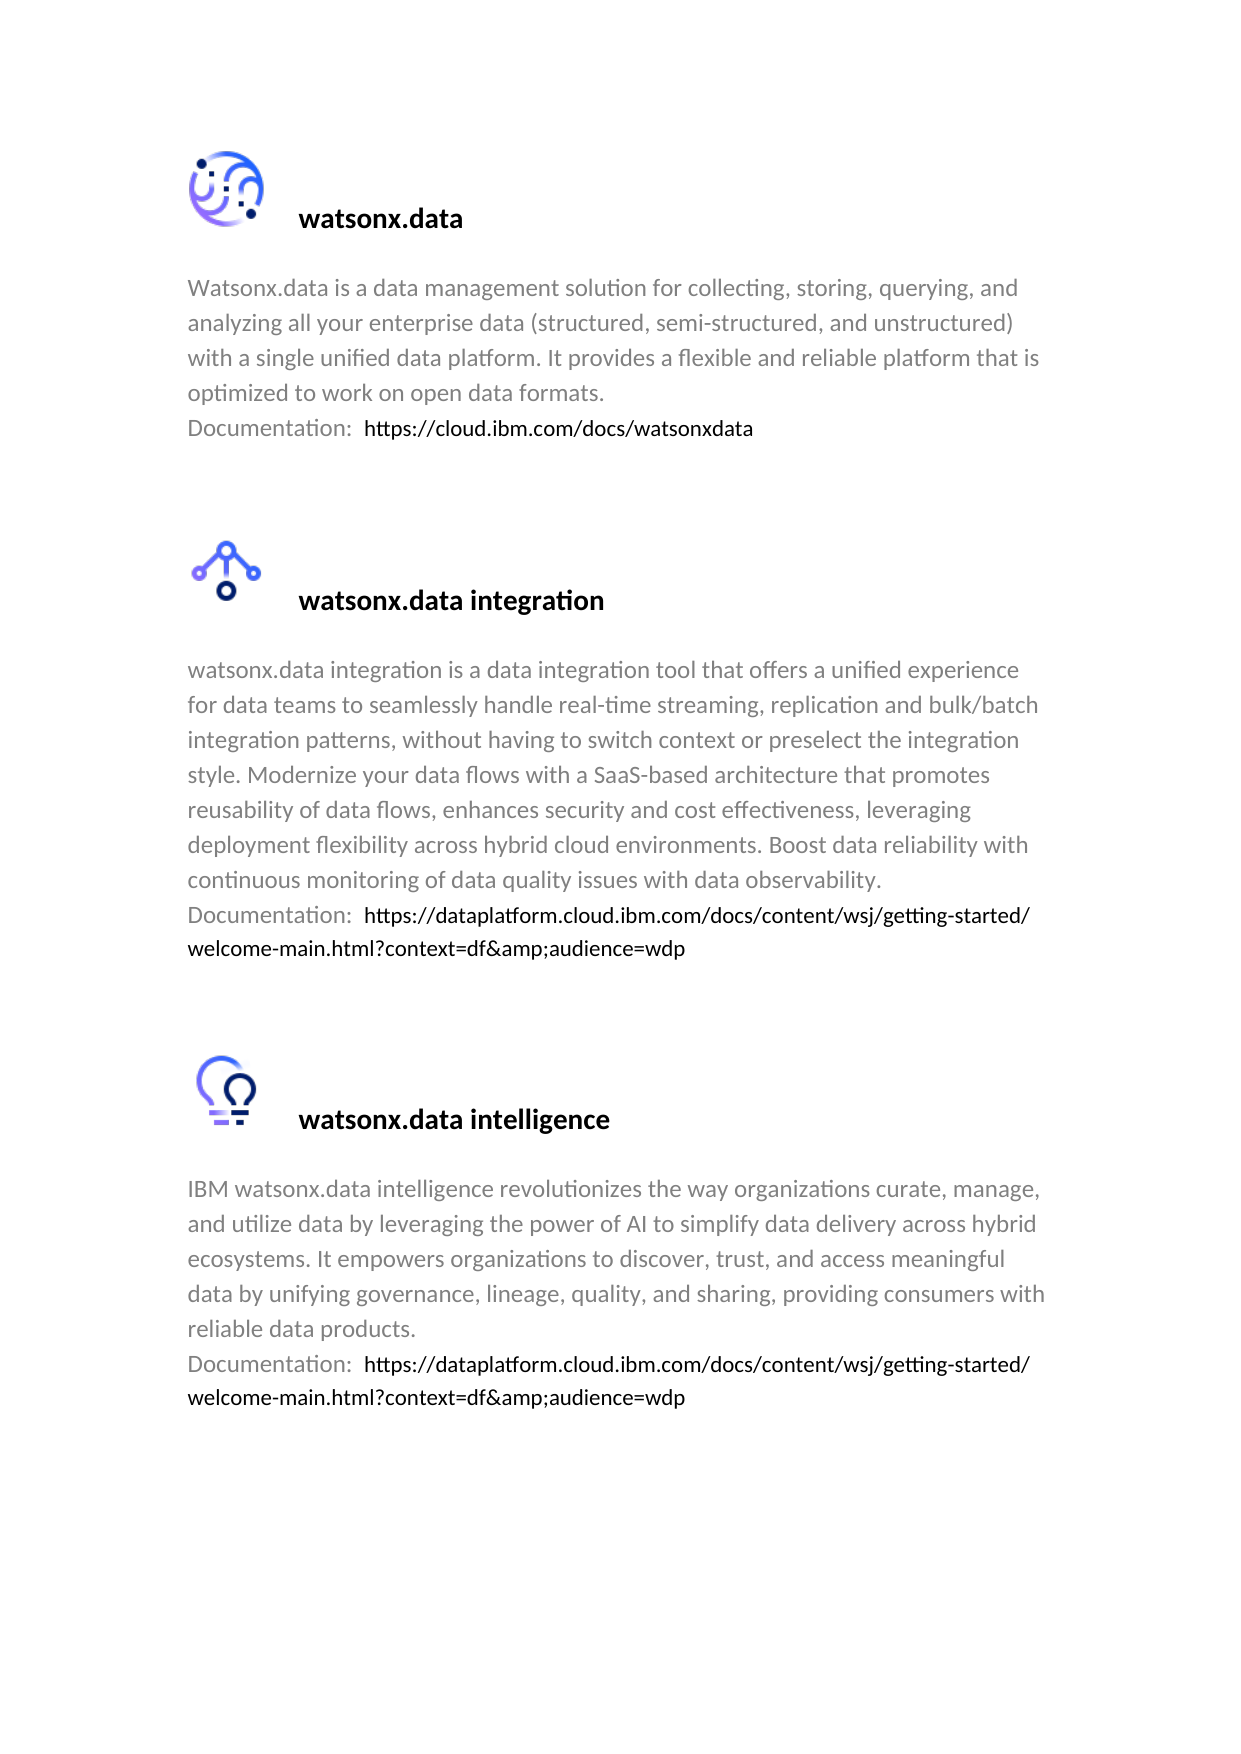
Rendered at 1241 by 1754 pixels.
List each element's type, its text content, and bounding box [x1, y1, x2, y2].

text watsonx.data integration watsonx.data integration is a data integration tool that offers a unified experience for data teams to seamlessly handle real-time streaming, replication and bulk/batch integration patterns, without having to switch context or preselect the integration style. Modernize your data flows with a SaaS-based architecture that promotes reusability of data flows, enhances security and cost effectiveness, leveraging deployment flexibility across hybrid cloud environments. Boost data reliability with continuous monitoring of data quality issues with data observability. Documentation: https://dataplatform.cloud.ibm.com/docs/content/wsj/getting-started/welcome-main.html?context=df&amp;audience=wdp [187, 532, 1053, 1026]
picture [187, 532, 266, 611]
picture [187, 1051, 266, 1130]
picture [187, 150, 266, 229]
